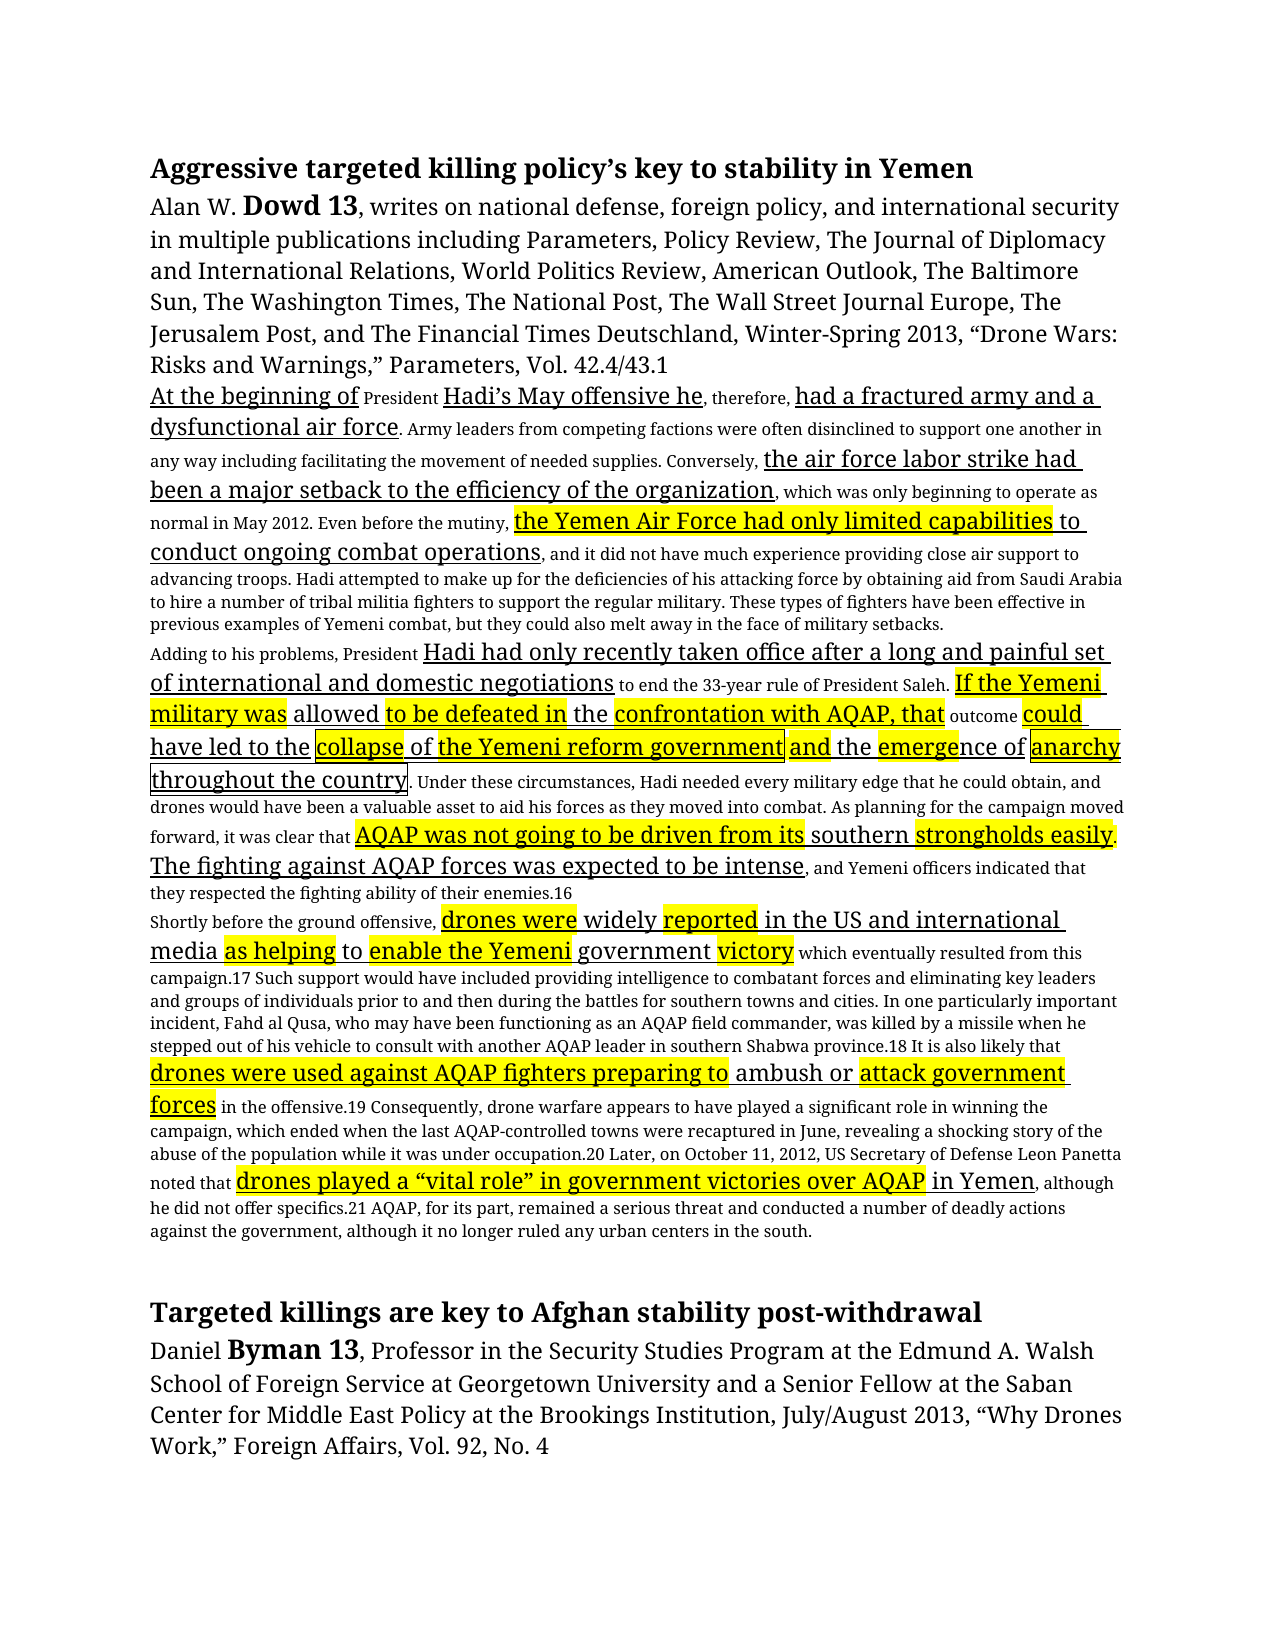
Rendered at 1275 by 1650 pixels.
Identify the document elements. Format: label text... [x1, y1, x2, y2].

text Adding to his problems, President Hadi had only recently taken office after a long and painful set of international and domestic negotiations to end the 33-year rule of President Saleh. If the Yemeni military was allowed to be defeated in the confrontation with AQAP, that outcome could have led to the collapse of the Yemeni reform government and the emergence of anarchy throughout the country. Under these circumstances, Hadi needed every military edge that he could obtain, and drones would have been a valuable asset to aid his forces as they moved into combat. As planning for the campaign moved forward, it was clear that AQAP was not going to be driven from its southern strongholds easily. The fighting against AQAP forces was expected to be intense, and Yemeni officers indicated that they respected the fighting ability of their enemies.16 [150, 636, 1125, 904]
text At the beginning of President Hadi’s May offensive he, therefore, had a fractured army and a dysfunctional air force. Army leaders from competing factions were often disinclined to support one another in any way including facilitating the movement of needed supplies. Conversely, the air force labor strike had been a major setback to the efficiency of the organization, which was only beginning to operate as normal in May 2012. Even before the mutiny, the Yemen Air Force had only limited capabilities to conduct ongoing combat operations, and it did not have much experience providing close air support to advancing troops. Hadi attempted to make up for the deficiencies of his attacking force by obtaining aid from Saudi Arabia to hire a number of tribal militia fighters to support the regular military. These types of fighters have been effective in previous examples of Yemeni combat, but they could also melt away in the face of military setbacks. [150, 380, 1125, 636]
subtitle Aggressive targeted killing policy’s key to stability in Yemen [150, 150, 1125, 187]
text Shortly before the ground offensive, drones were widely reported in the US and international media as helping to enable the Yemeni government victory which eventually resulted from this campaign.17 Such support would have included providing intelligence to combatant forces and eliminating key leaders and groups of individuals prior to and then during the battles for southern towns and cities. In one particularly important incident, Fahd al Qusa, who may have been functioning as an AQAP field commander, was killed by a missile when he stepped out of his vehicle to consult with another AQAP leader in southern Shabwa province.18 It is also likely that drones were used against AQAP fighters preparing to ambush or attack government forces in the offensive.19 Consequently, drone warfare appears to have played a significant role in winning the campaign, which ended when the last AQAP-controlled towns were recaptured in June, revealing a shocking story of the abuse of the population while it was under occupation.20 Later, on October 11, 2012, US Secretary of Defense Leon Panetta noted that drones played a “vital role” in government victories over AQAP in Yemen, although he did not offer specifics.21 AQAP, for its part, remained a serious threat and conducted a number of deadly actions against the government, although it no longer ruled any urban centers in the south. [150, 904, 1125, 1242]
text Daniel Byman 13, Professor in the Security Studies Program at the Edmund A. Walsh School of Foreign Service at Georgetown University and a Senior Fellow at the Saban Center for Middle East Policy at the Brookings Institution, July/August 2013, “Why Drones Work,” Foreign Affairs, Vol. 92, No. 4 [150, 1331, 1125, 1461]
subtitle Targeted killings are key to Afghan stability post-withdrawal [150, 1294, 1125, 1331]
text Alan W. Dowd 13, writes on national defense, foreign policy, and international security in multiple publications including Parameters, Policy Review, The Journal of Diplomacy and International Relations, World Politics Review, American Outlook, The Baltimore Sun, The Washington Times, The National Post, The Wall Street Journal Europe, The Jerusalem Post, and The Financial Times Deutschland, Winter-Spring 2013, “Drone Wars: Risks and Warnings,” Parameters, Vol. 42.4/43.1 [150, 187, 1125, 380]
